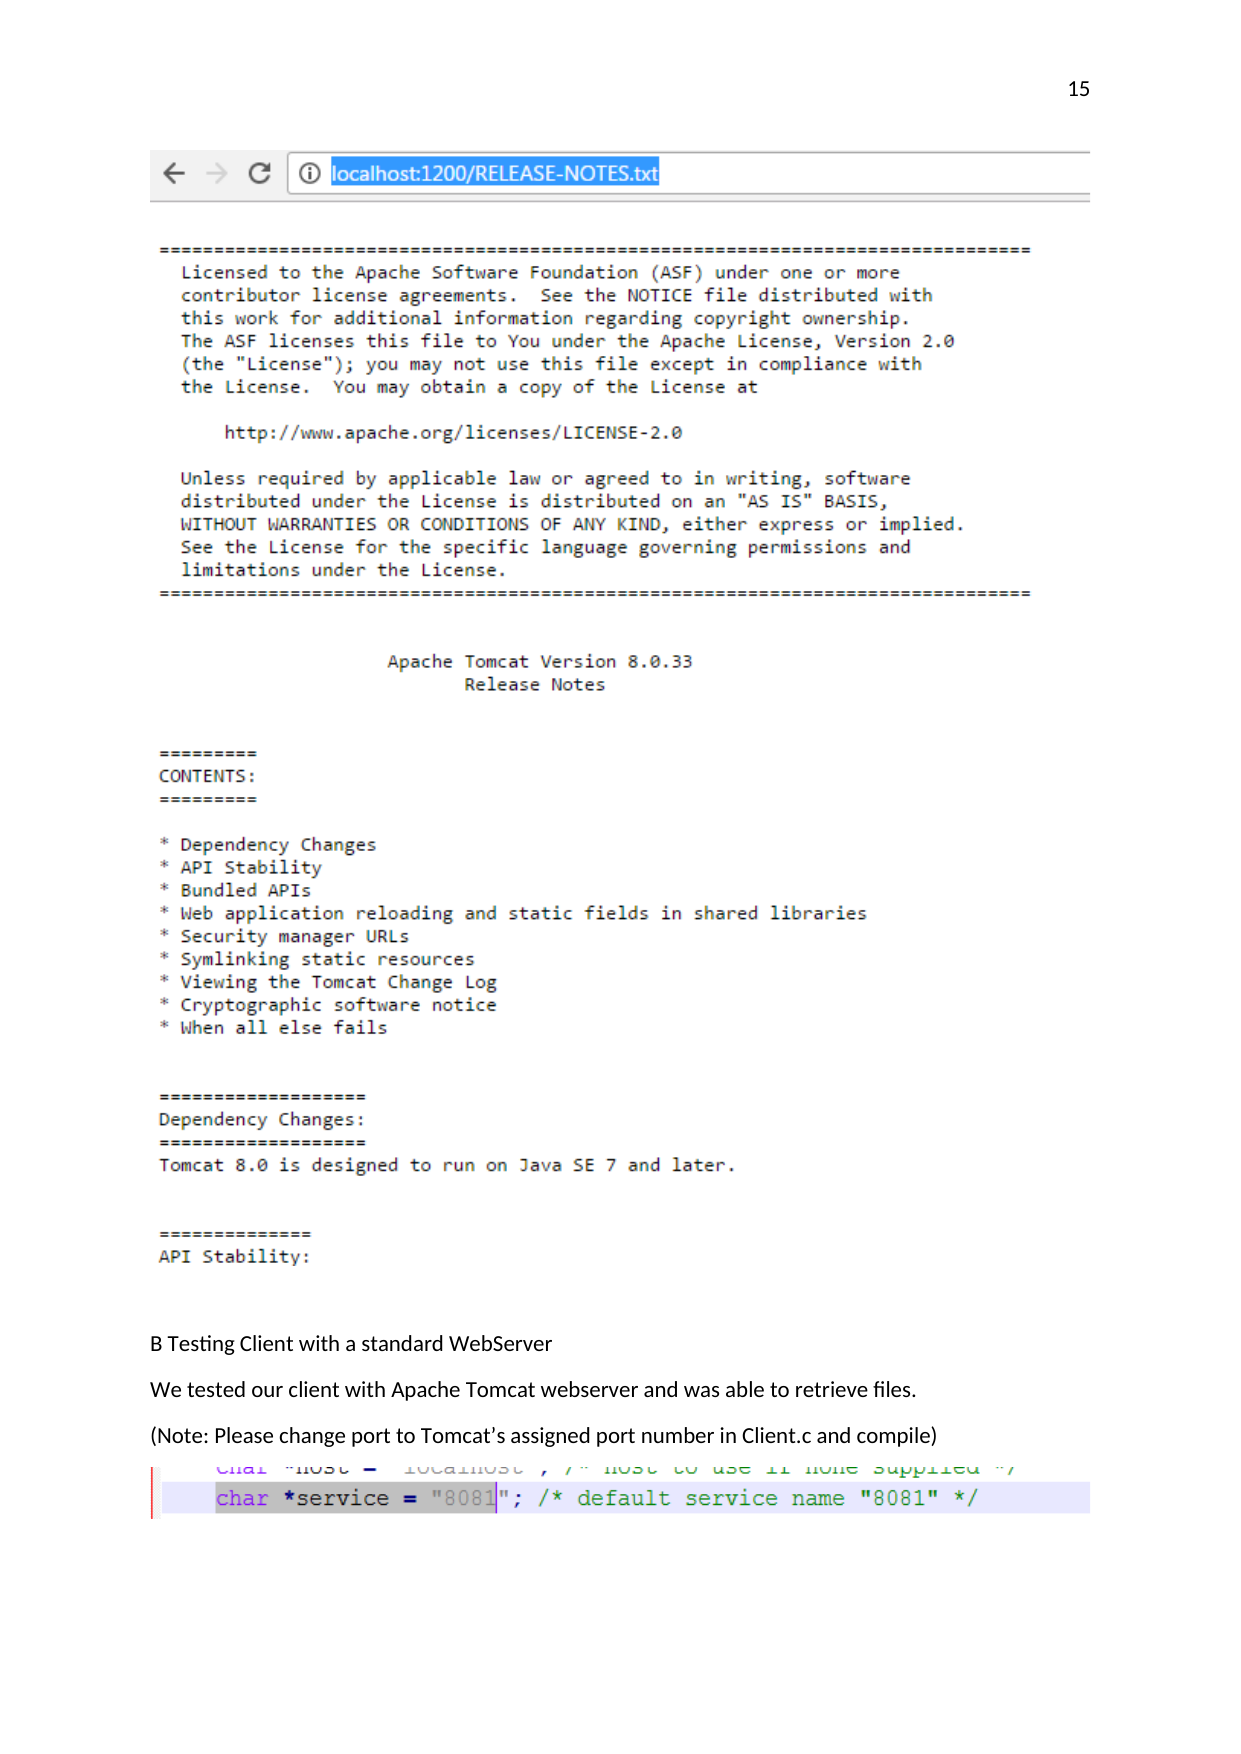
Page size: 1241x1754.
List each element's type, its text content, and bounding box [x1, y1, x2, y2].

text B Testing Client with a standard WebServer [150, 1329, 1090, 1357]
picture [150, 150, 1091, 1266]
text We tested our client with Apache Tomcat webserver and was able to retrieve files. [150, 1376, 1090, 1403]
text (Note: Please change port to Tomcat’s assigned port number in Client.c and compile) [150, 1422, 1090, 1449]
picture [150, 1467, 1091, 1519]
